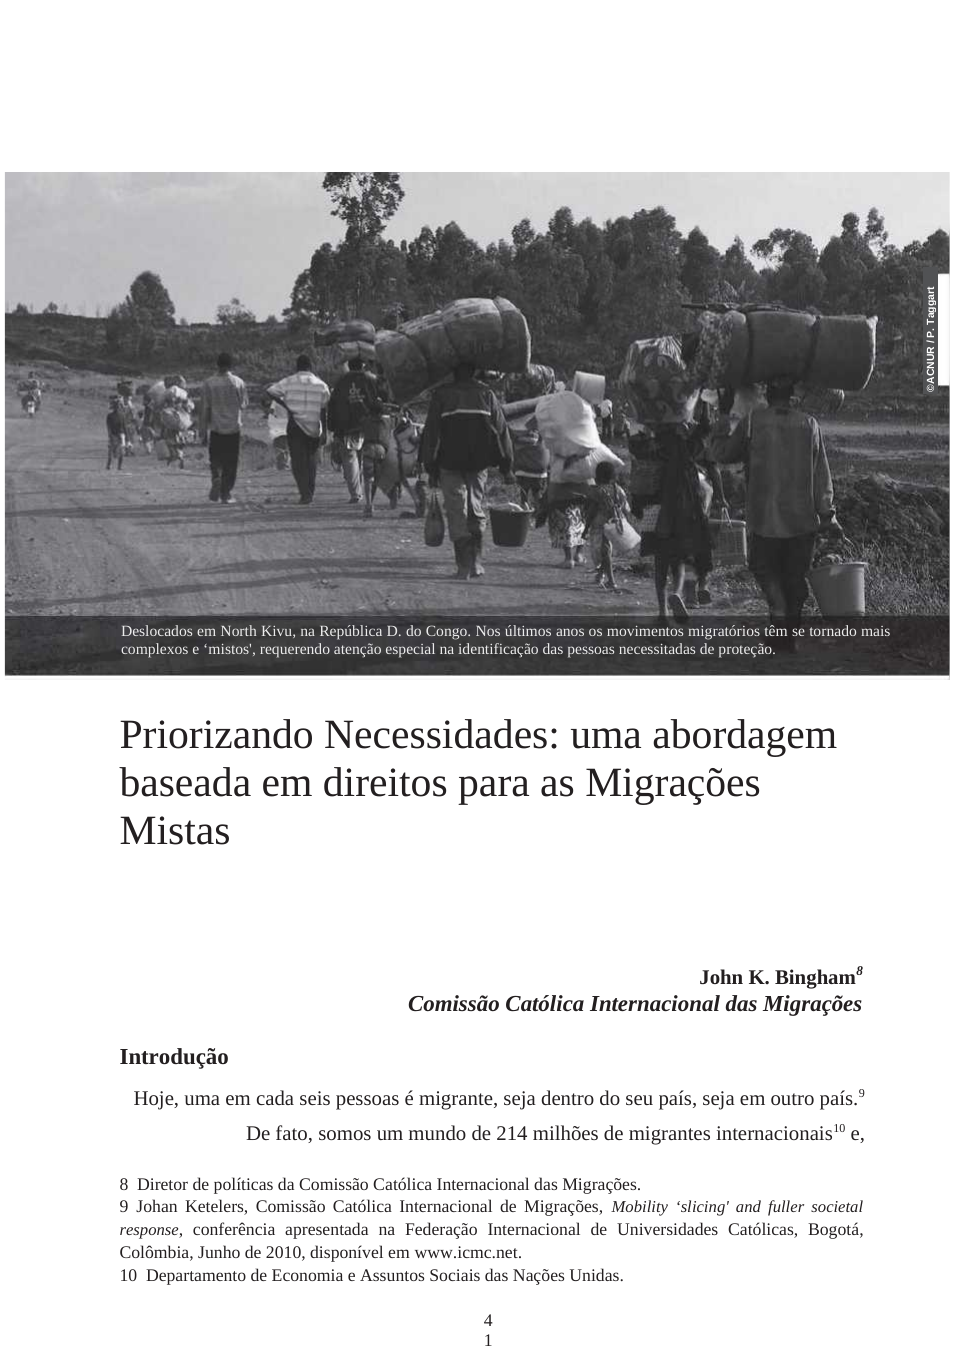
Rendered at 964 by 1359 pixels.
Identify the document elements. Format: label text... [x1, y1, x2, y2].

text Introdução [119, 1043, 865, 1069]
picture [4, 172, 950, 680]
text baseada em direitos para as Migrações Mistas [119, 757, 865, 853]
text John K. Bingham [119, 963, 865, 990]
text Hoje, uma em cada seis pessoas é migrante, seja dentro do seu país, seja em outro país. De fato, somos um mundo de 214 milhões de migrantes internacionais e, [119, 1086, 865, 1145]
text Priorizando Necessidades: uma abordagem [119, 680, 865, 757]
text Comissão Católica Internacional das Migrações [119, 990, 865, 1016]
